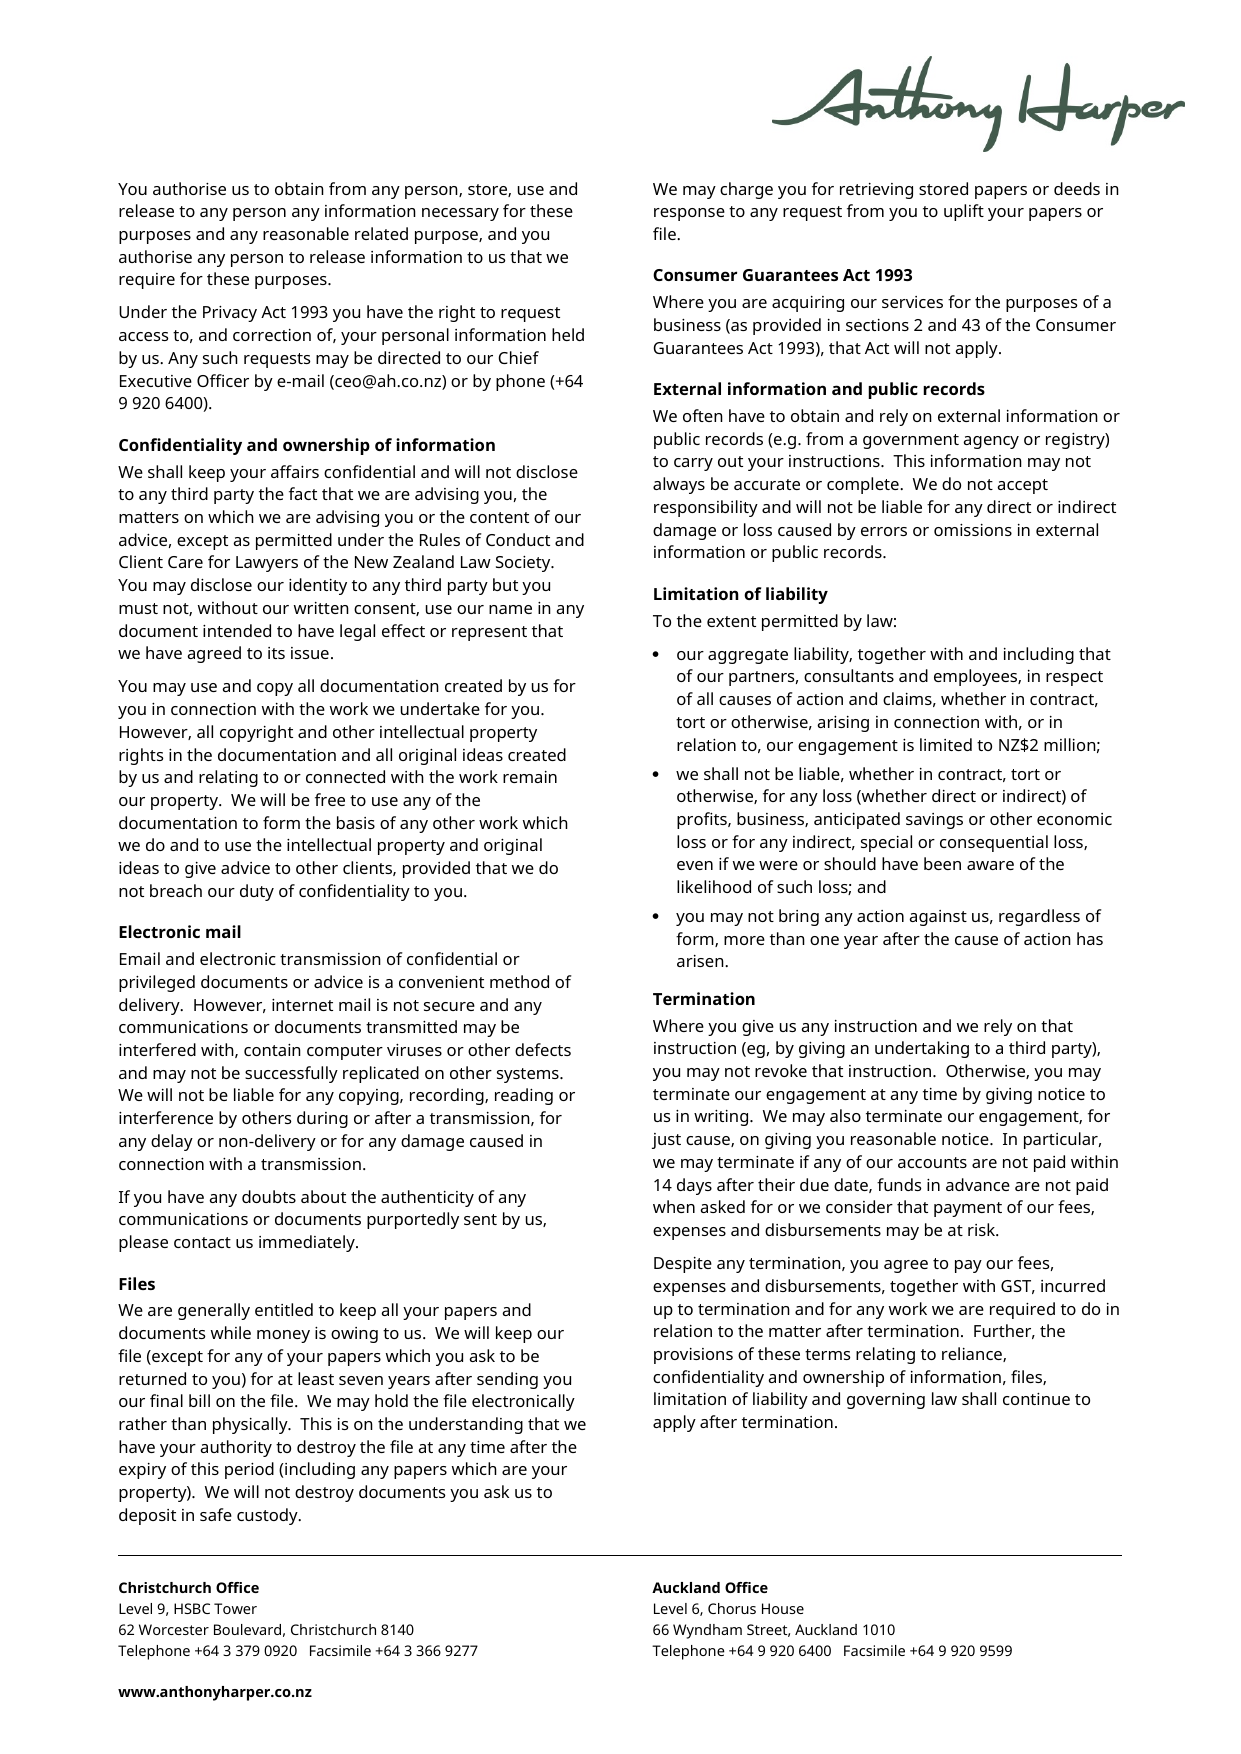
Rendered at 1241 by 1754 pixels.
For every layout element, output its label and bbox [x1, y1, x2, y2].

picture [772, 56, 1185, 152]
